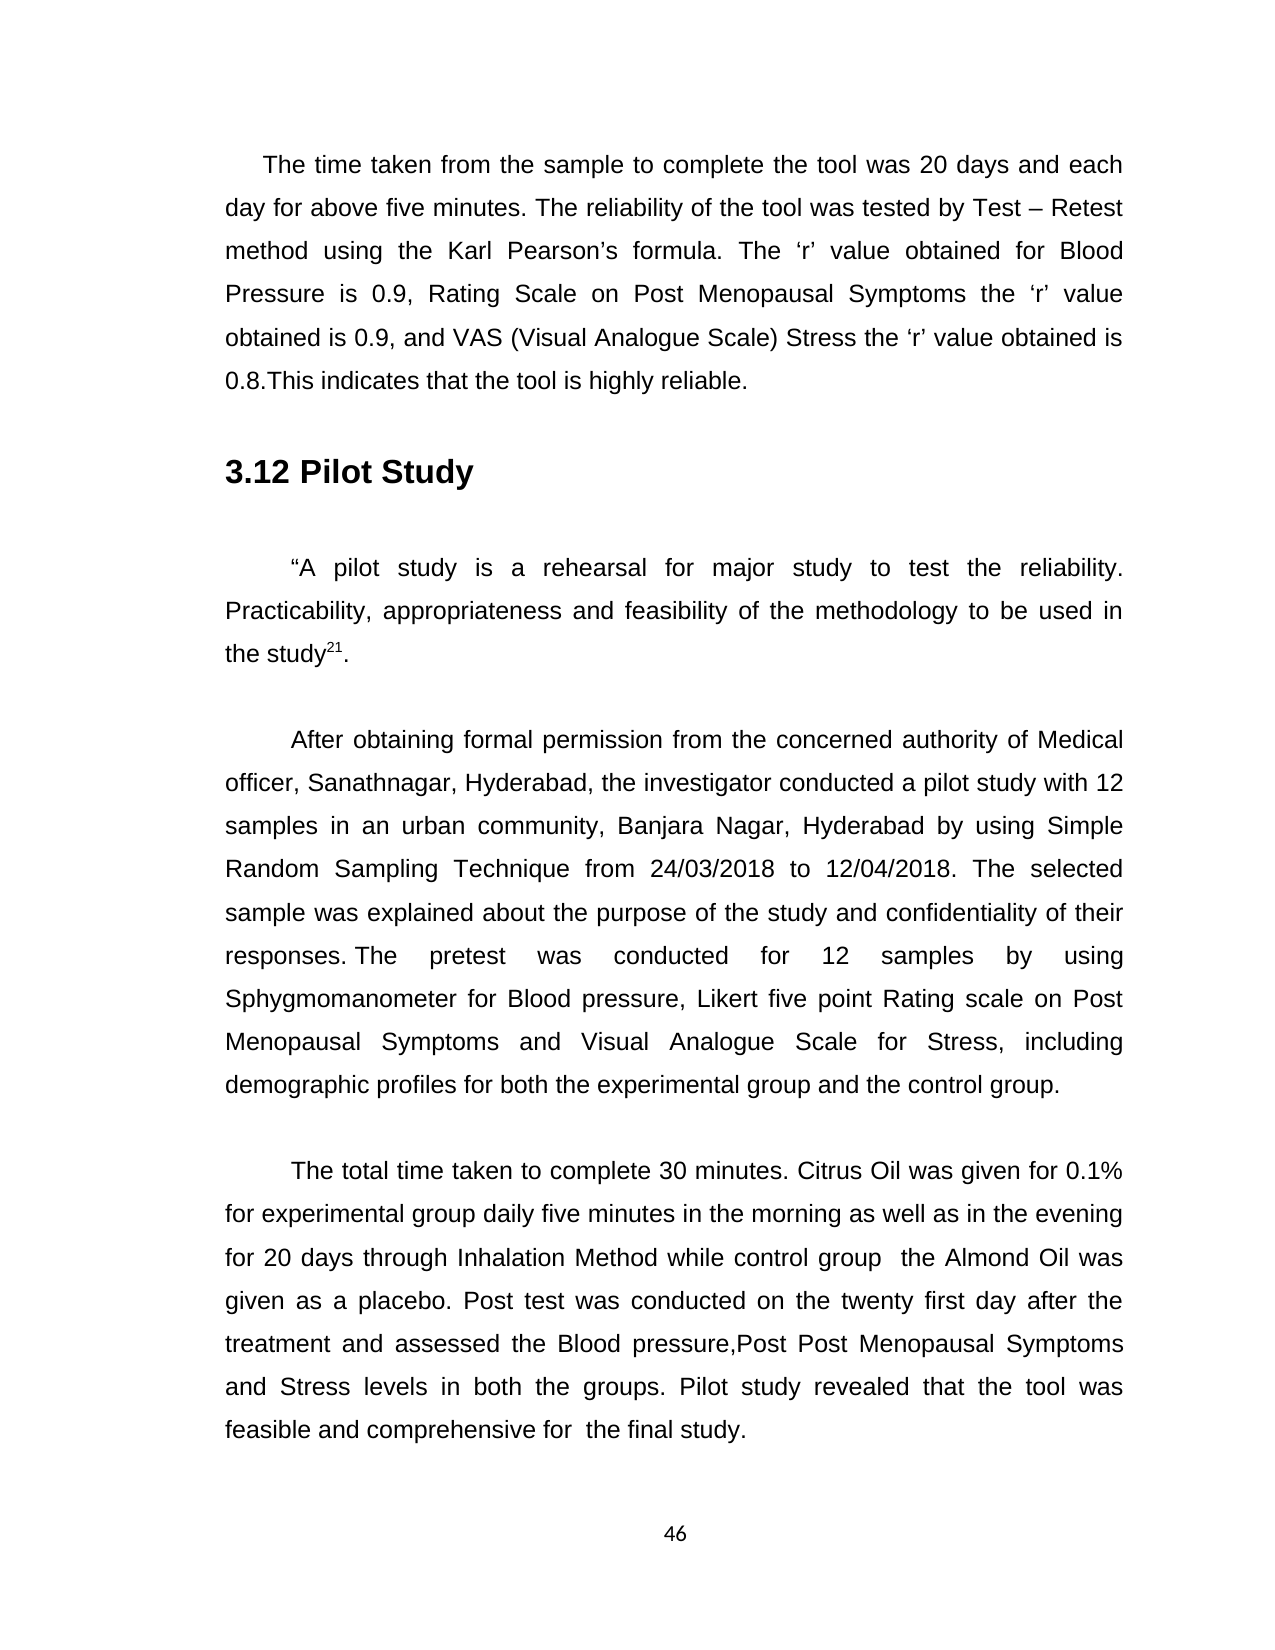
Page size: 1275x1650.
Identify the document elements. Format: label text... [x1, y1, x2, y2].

text The time taken from the sample to complete the tool was 20 days and each day for above five minutes. The reliability of the tool was tested by Test – Retest method using the Karl Pearson’s formula. The ‘r’ value obtained for Blood Pressure is 0.9, Rating Scale on Post Menopausal Symptoms the ‘r’ value obtained is 0.9, and VAS (Visual Analogue Scale) Stress the ‘r’ value obtained is 0.8.This indicates that the tool is highly reliable. [225, 150, 1125, 394]
list Pilot Study [225, 452, 1125, 490]
text The total time taken to complete 30 minutes. Citrus Oil was given for 0.1% for experimental group daily five minutes in the morning as well as in the evening for 20 days through Inhalation Method while control group the Almond Oil was given as a placebo. Post test was conducted on the twenty first day after the treatment and assessed the Blood pressure,Post Post Menopausal Symptoms and Stress levels in both the groups. Pilot study revealed that the tool was feasible and comprehensive for the final study. [225, 1156, 1125, 1444]
text “A pilot study is a rehearsal for major study to test the reliability. Practicability, appropriateness and feasibility of the methodology to be used in the study21. [225, 553, 1125, 668]
text After obtaining formal permission from the concerned authority of Medical officer, Sanathnagar, Hyderabad, the investigator conducted a pilot study with 12 samples in an urban community, Banjara Nagar, Hyderabad by using Simple Random Sampling Technique from 24/03/2018 to 12/04/2018. The selected sample was explained about the purpose of the study and confidentiality of their responses. The pretest was conducted for 12 samples by using Sphygmomanometer for Blood pressure, Likert five point Rating scale on Post Menopausal Symptoms and Visual Analogue Scale for Stress, including demographic profiles for both the experimental group and the control group. [225, 725, 1125, 1099]
